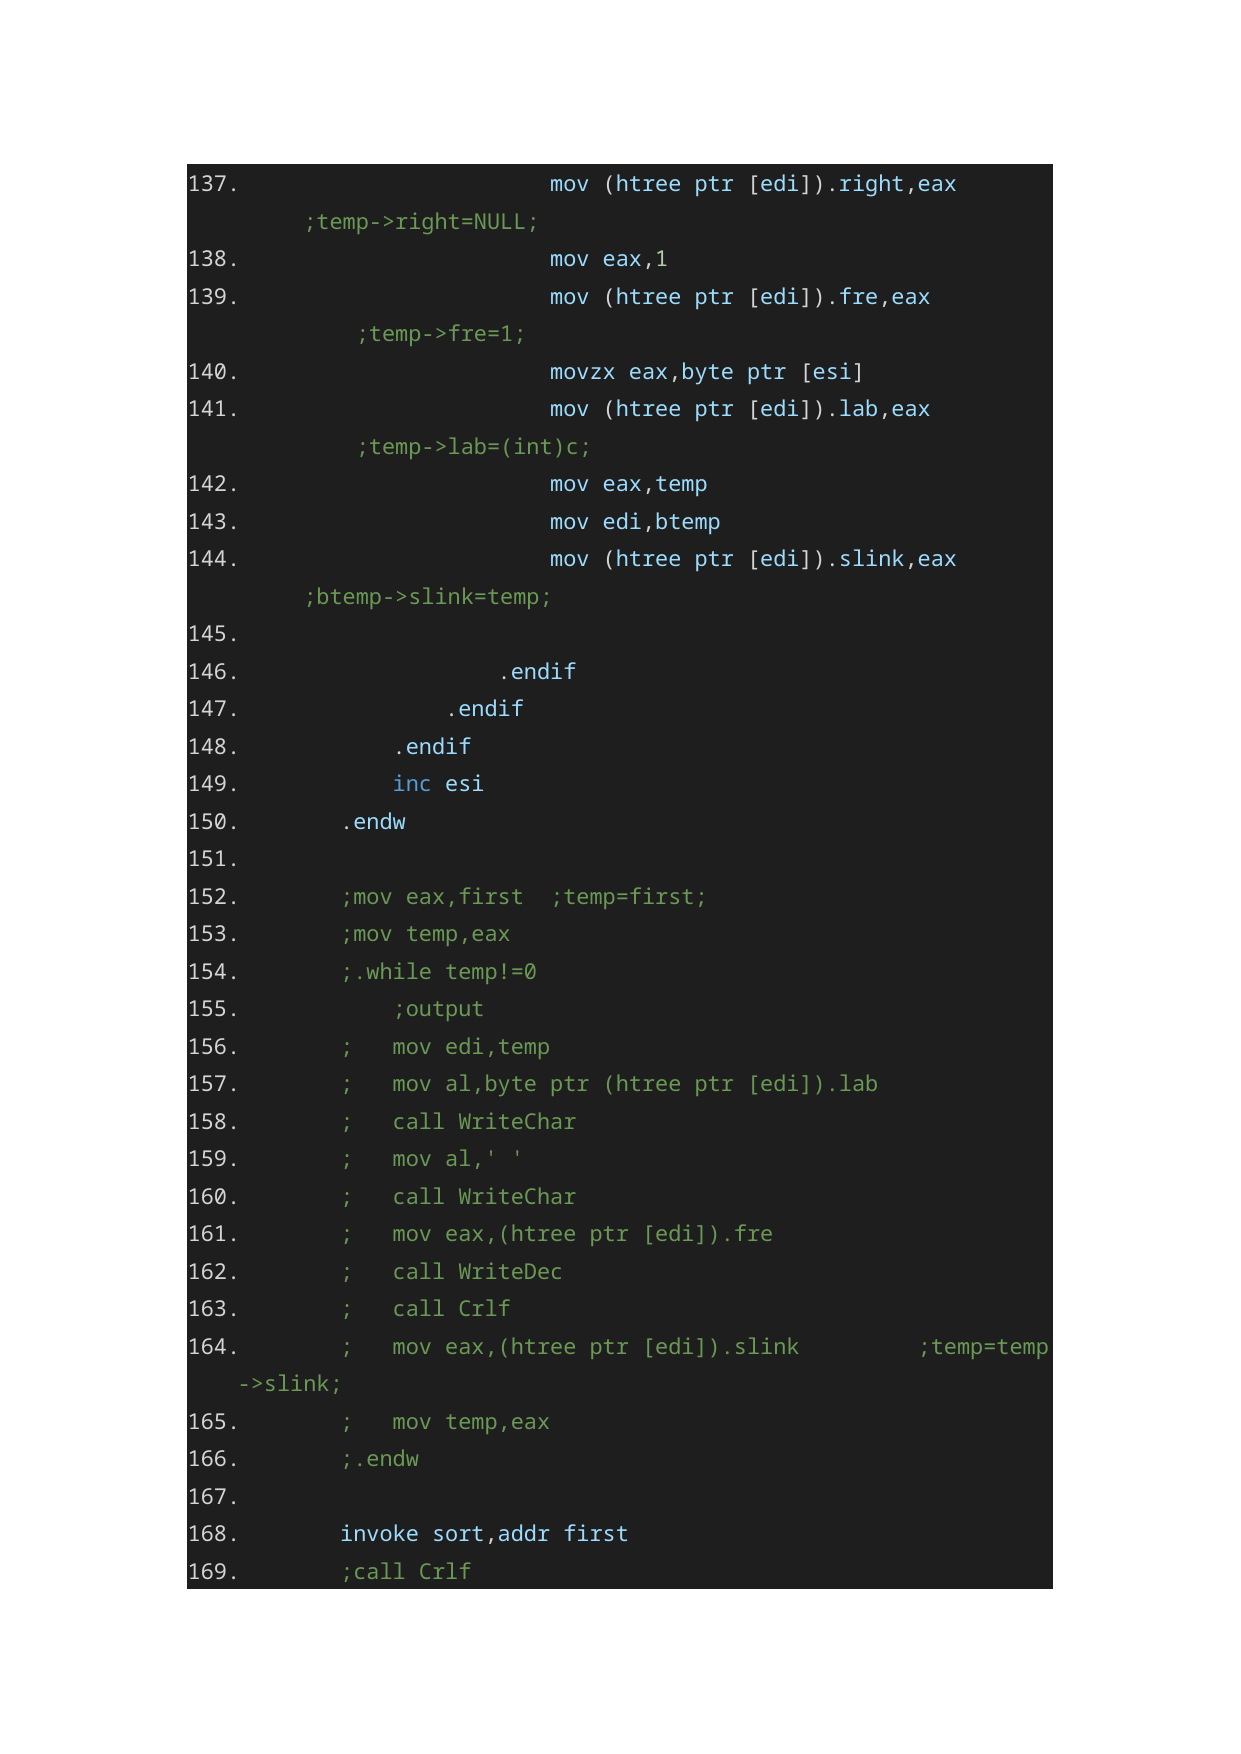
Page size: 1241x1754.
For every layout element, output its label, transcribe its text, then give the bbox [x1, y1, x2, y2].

list invoke sort,addr first [187, 1514, 1053, 1552]
list ; mov al,byte ptr (htree ptr [edi]).lab [187, 1064, 1053, 1102]
list mov edi,btemp [187, 502, 1053, 539]
list ;mov eax,first ;temp=first; [187, 877, 1053, 914]
list ;.endw [187, 1439, 1053, 1477]
list ; mov temp,eax [187, 1402, 1053, 1439]
list movzx eax,byte ptr [esi] [187, 352, 1053, 389]
list mov (htree ptr [edi]).right,eax ;temp->right=NULL; [187, 164, 1053, 239]
list ; mov eax,(htree ptr [edi]).slink ;temp=temp->slink; [187, 1327, 1053, 1402]
list ; call WriteChar [187, 1177, 1053, 1214]
list .endw [187, 802, 1053, 839]
list ;mov temp,eax [187, 914, 1053, 952]
list .endif [187, 727, 1053, 764]
list ;.while temp!=0 [187, 952, 1053, 989]
list ; call WriteDec [187, 1252, 1053, 1289]
list mov eax,temp [187, 464, 1053, 502]
list ; call WriteChar [187, 1102, 1053, 1139]
list ;output [187, 989, 1053, 1027]
list ; mov al,' ' [187, 1139, 1053, 1177]
list mov (htree ptr [edi]).lab,eax ;temp->lab=(int)c; [187, 389, 1053, 464]
list ;call Crlf [187, 1552, 1053, 1589]
list inc esi [187, 764, 1053, 802]
list .endif [187, 689, 1053, 727]
list ; call Crlf [187, 1289, 1053, 1327]
list mov (htree ptr [edi]).slink,eax ;btemp->slink=temp; [187, 539, 1053, 614]
list ; mov eax,(htree ptr [edi]).fre [187, 1214, 1053, 1252]
list mov eax,1 [187, 239, 1053, 277]
list mov (htree ptr [edi]).fre,eax ;temp->fre=1; [187, 277, 1053, 352]
list .endif [187, 652, 1053, 689]
list ; mov edi,temp [187, 1027, 1053, 1064]
